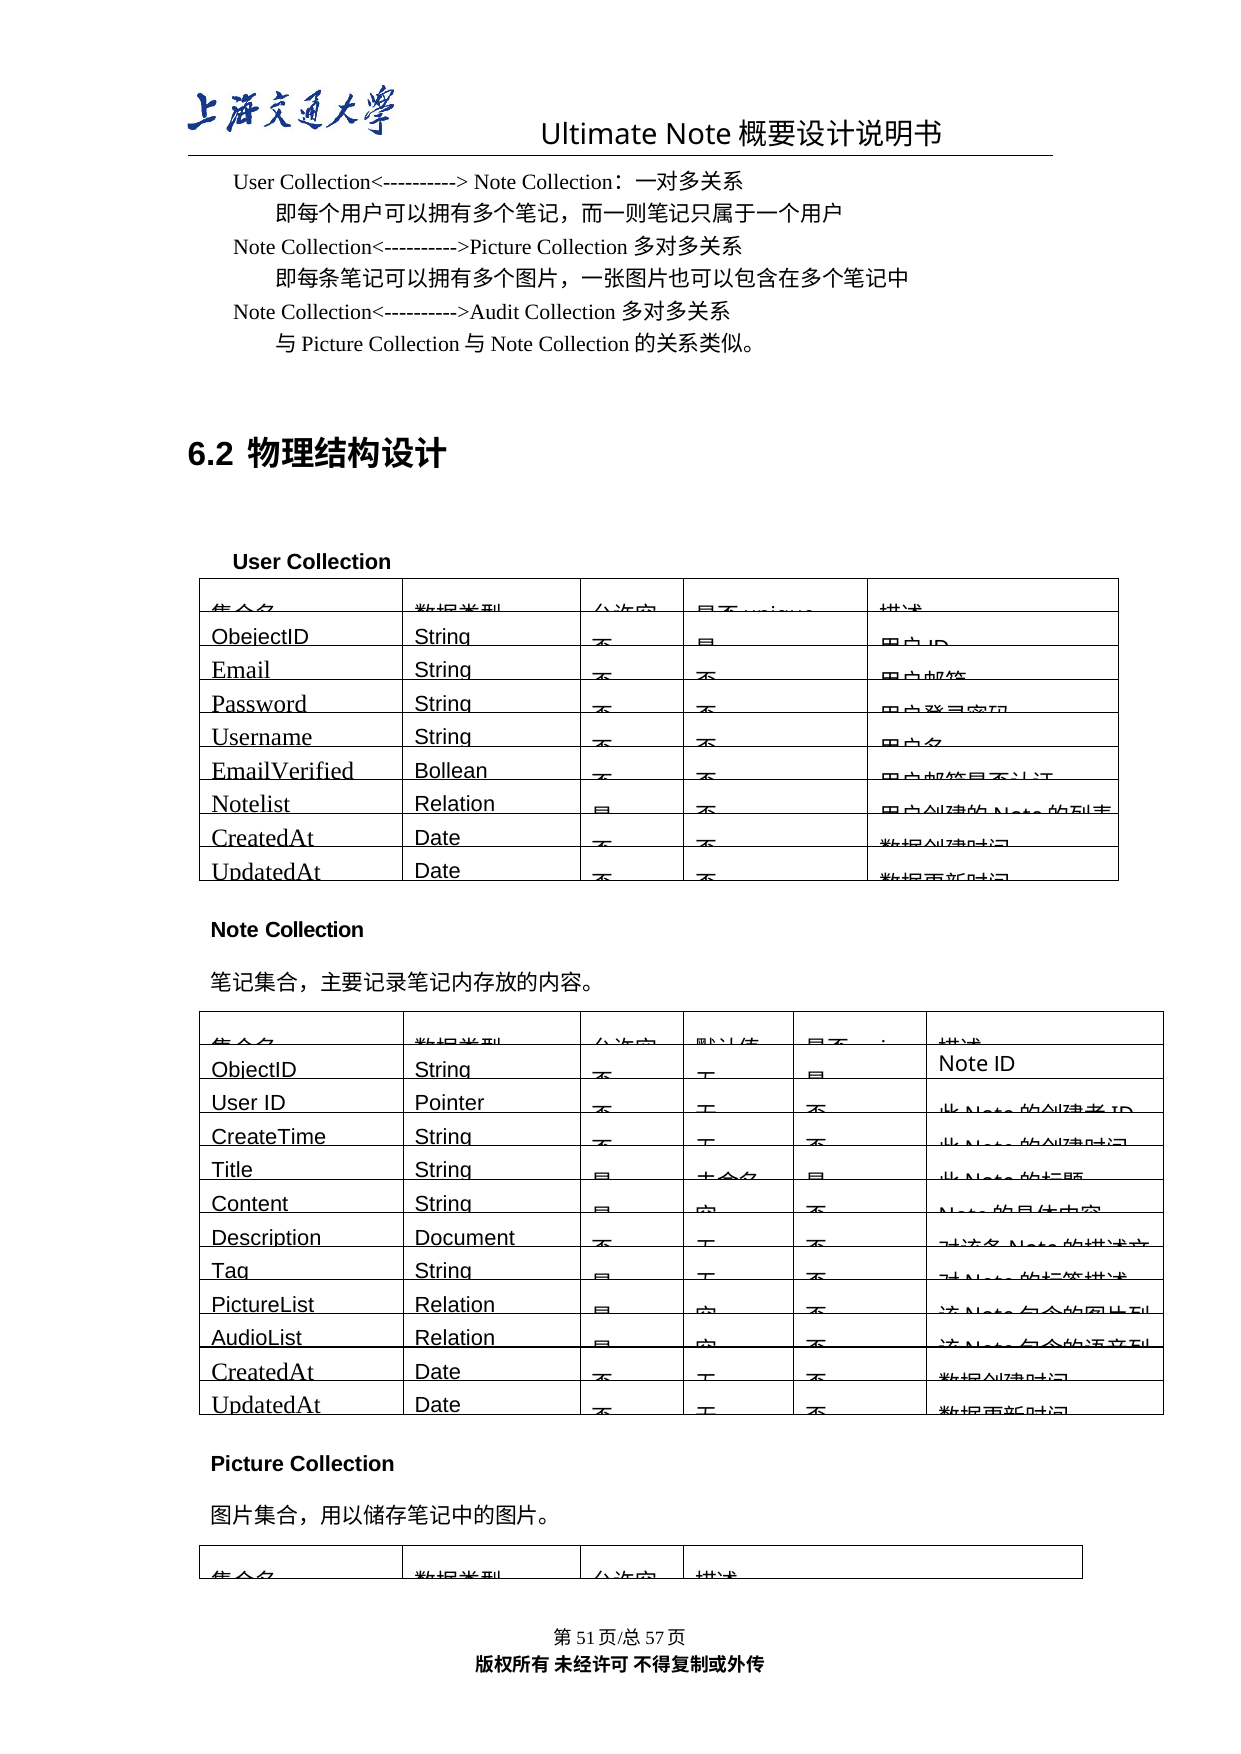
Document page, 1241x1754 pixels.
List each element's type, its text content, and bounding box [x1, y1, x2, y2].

table_header 集合名 [200, 1546, 402, 1578]
table_header 允许空 [581, 1546, 683, 1578]
table_cell String [404, 1113, 580, 1145]
table_cell String [403, 680, 580, 712]
table_cell 否 [794, 1113, 926, 1145]
table_cell 否 [581, 646, 683, 678]
table_cell 无 [684, 1079, 793, 1112]
table_header 允许空 [581, 579, 683, 611]
table_cell User ID [200, 1079, 403, 1112]
table_cell 否 [794, 1213, 926, 1246]
table_cell 是 [581, 1180, 683, 1212]
table_cell 无 [684, 1113, 793, 1145]
table_cell 是 [794, 1146, 926, 1179]
table_cell 否 [581, 814, 683, 846]
table_cell 无 [684, 1348, 793, 1380]
table_cell 否 [794, 1247, 926, 1279]
text User Collection [210, 545, 1055, 578]
text 即每个用户可以拥有多个笔记，而一则笔记只属于一个用户 [187, 196, 1053, 228]
table_cell Pointer [404, 1079, 580, 1112]
table_header 允许空 [581, 1012, 683, 1044]
table_cell ObjectID [200, 1045, 403, 1078]
table_cell 否 [581, 747, 683, 779]
table_cell String [404, 1247, 580, 1279]
table_cell 否 [581, 1381, 683, 1413]
table_cell Title [200, 1146, 403, 1179]
table_cell CreatedAt [200, 814, 402, 846]
table_cell 无 [684, 1381, 793, 1413]
table_cell 是 [794, 1045, 926, 1078]
table_cell Note ID [927, 1045, 1163, 1078]
table_cell Date [404, 1381, 580, 1413]
table_header 数据类型 [404, 1012, 580, 1044]
table_cell 否 [684, 814, 867, 846]
table_cell 否 [581, 847, 683, 880]
text Picture Collection [210, 1447, 1055, 1479]
text 图片集合，用以储存笔记中的图片。 [210, 1479, 1055, 1544]
table_cell Document [404, 1213, 580, 1246]
table_cell Content [200, 1180, 403, 1212]
table_cell String [403, 612, 580, 645]
table_cell String [404, 1180, 580, 1212]
table_cell String [404, 1045, 580, 1078]
table_header 集合名 [200, 579, 402, 611]
table_cell 用户创建的Note的列表 [868, 780, 1118, 813]
table_cell Notelist [200, 780, 402, 813]
table_header 默认值 [684, 1012, 793, 1044]
table_cell 否 [581, 1213, 683, 1246]
table_cell 无 [684, 1045, 793, 1078]
table_cell AudioList [200, 1314, 403, 1346]
table_cell UpdatedAt [200, 1381, 403, 1413]
table_cell PictureList [200, 1280, 403, 1313]
table_cell String [404, 1146, 580, 1179]
table_cell 该Note包含的图片列表 [927, 1280, 1163, 1313]
table_cell 对该条Note的描述文件 [927, 1213, 1163, 1246]
table_cell 否 [684, 680, 867, 712]
table_cell 空 [684, 1280, 793, 1313]
table_header 是否unique [684, 579, 867, 611]
table_cell Email [200, 646, 402, 678]
table_cell 此Note的标题 [927, 1146, 1163, 1179]
table_cell 否 [684, 646, 867, 678]
table_cell Tag [200, 1247, 403, 1279]
table_cell 是 [581, 780, 683, 813]
table_cell 否 [684, 713, 867, 746]
table_cell CreateTime [200, 1113, 403, 1145]
table_cell 用户邮箱 [868, 646, 1118, 678]
table_cell Relation [403, 780, 580, 813]
table_cell Note的具体内容 [927, 1180, 1163, 1212]
table_cell 用户 ID [868, 612, 1118, 645]
table_cell 用户邮箱是否认证 [868, 747, 1118, 779]
table_cell 否 [581, 1045, 683, 1078]
table_cell 否 [794, 1079, 926, 1112]
subtitle 物理结构设计 [187, 418, 1053, 483]
table_cell 数据更新时间 [927, 1381, 1163, 1413]
table_cell String [403, 713, 580, 746]
text Note Collection<---------->Picture Collection 多对多关系 [187, 228, 1053, 261]
text 即每条笔记可以拥有多个图片，一张图片也可以包含在多个笔记中 [187, 261, 1053, 293]
table_cell 无 [684, 1213, 793, 1246]
table_cell 否 [794, 1381, 926, 1413]
table_cell 否 [684, 747, 867, 779]
table_cell 空 [684, 1314, 793, 1346]
table_cell 否 [794, 1348, 926, 1380]
table_header 是否unique [794, 1012, 926, 1044]
table_header 描述 [868, 579, 1118, 611]
table_cell 用户名 [868, 713, 1118, 746]
table_cell 否 [581, 1113, 683, 1145]
text 与Picture Collection与Note Collection的关系类似。 [187, 326, 1053, 358]
table_header 数据类型 [403, 1546, 580, 1578]
table_cell Description [200, 1213, 403, 1246]
table_cell Bollean [403, 747, 580, 779]
table_cell String [403, 646, 580, 678]
table_cell Date [404, 1348, 580, 1380]
table_cell 未命名 [684, 1146, 793, 1179]
table_cell 数据更新时间 [868, 847, 1118, 880]
text User Collection<----------> Note Collection：一对多关系 [187, 163, 1053, 196]
table_cell Relation [404, 1314, 580, 1346]
table_header 描述 [684, 1546, 1082, 1578]
table_cell CreatedAt [200, 1348, 403, 1380]
table_header 集合名 [200, 1012, 403, 1044]
table_cell 否 [581, 713, 683, 746]
table_header 数据类型 [403, 579, 580, 611]
table_cell 否 [794, 1280, 926, 1313]
text 笔记集合，主要记录笔记内存放的内容。 [210, 946, 1055, 1011]
table_cell 该Note包含的语音列表 [927, 1314, 1163, 1346]
table_cell 数据创建时间 [868, 814, 1118, 846]
table_cell 否 [581, 1079, 683, 1112]
table_cell Date [403, 814, 580, 846]
table_cell 否 [581, 680, 683, 712]
table_cell ObejectID [200, 612, 402, 645]
table_cell 此Note的创建时间 [927, 1113, 1163, 1145]
table_cell 否 [581, 612, 683, 645]
table_cell 是 [684, 612, 867, 645]
table_cell Username [200, 713, 402, 746]
table_cell 是 [581, 1146, 683, 1179]
table_cell 否 [794, 1314, 926, 1346]
table_cell Date [403, 847, 580, 880]
table_cell Relation [404, 1280, 580, 1313]
table_cell 是 [581, 1314, 683, 1346]
table_cell UpdatedAt [200, 847, 402, 880]
picture [187, 85, 394, 135]
table_cell 用户登录密码 [868, 680, 1118, 712]
table_header 描述 [927, 1012, 1163, 1044]
text Note Collection [210, 913, 1055, 946]
table_cell Password [200, 680, 402, 712]
table_cell 无 [684, 1247, 793, 1279]
table_cell 否 [684, 780, 867, 813]
table_cell 否 [684, 847, 867, 880]
table_cell 否 [794, 1180, 926, 1212]
table_cell EmailVerified [200, 747, 402, 779]
table_cell 是 [581, 1247, 683, 1279]
table_cell 对Note的标签描述 [927, 1247, 1163, 1279]
table_cell 是 [581, 1280, 683, 1313]
table_cell 否 [581, 1348, 683, 1380]
text Note Collection<---------->Audit Collection 多对多关系 [187, 293, 1053, 326]
table_cell 数据创建时间 [927, 1348, 1163, 1380]
table_cell 此Note的创建者ID [927, 1079, 1163, 1112]
table_cell 空 [684, 1180, 793, 1212]
